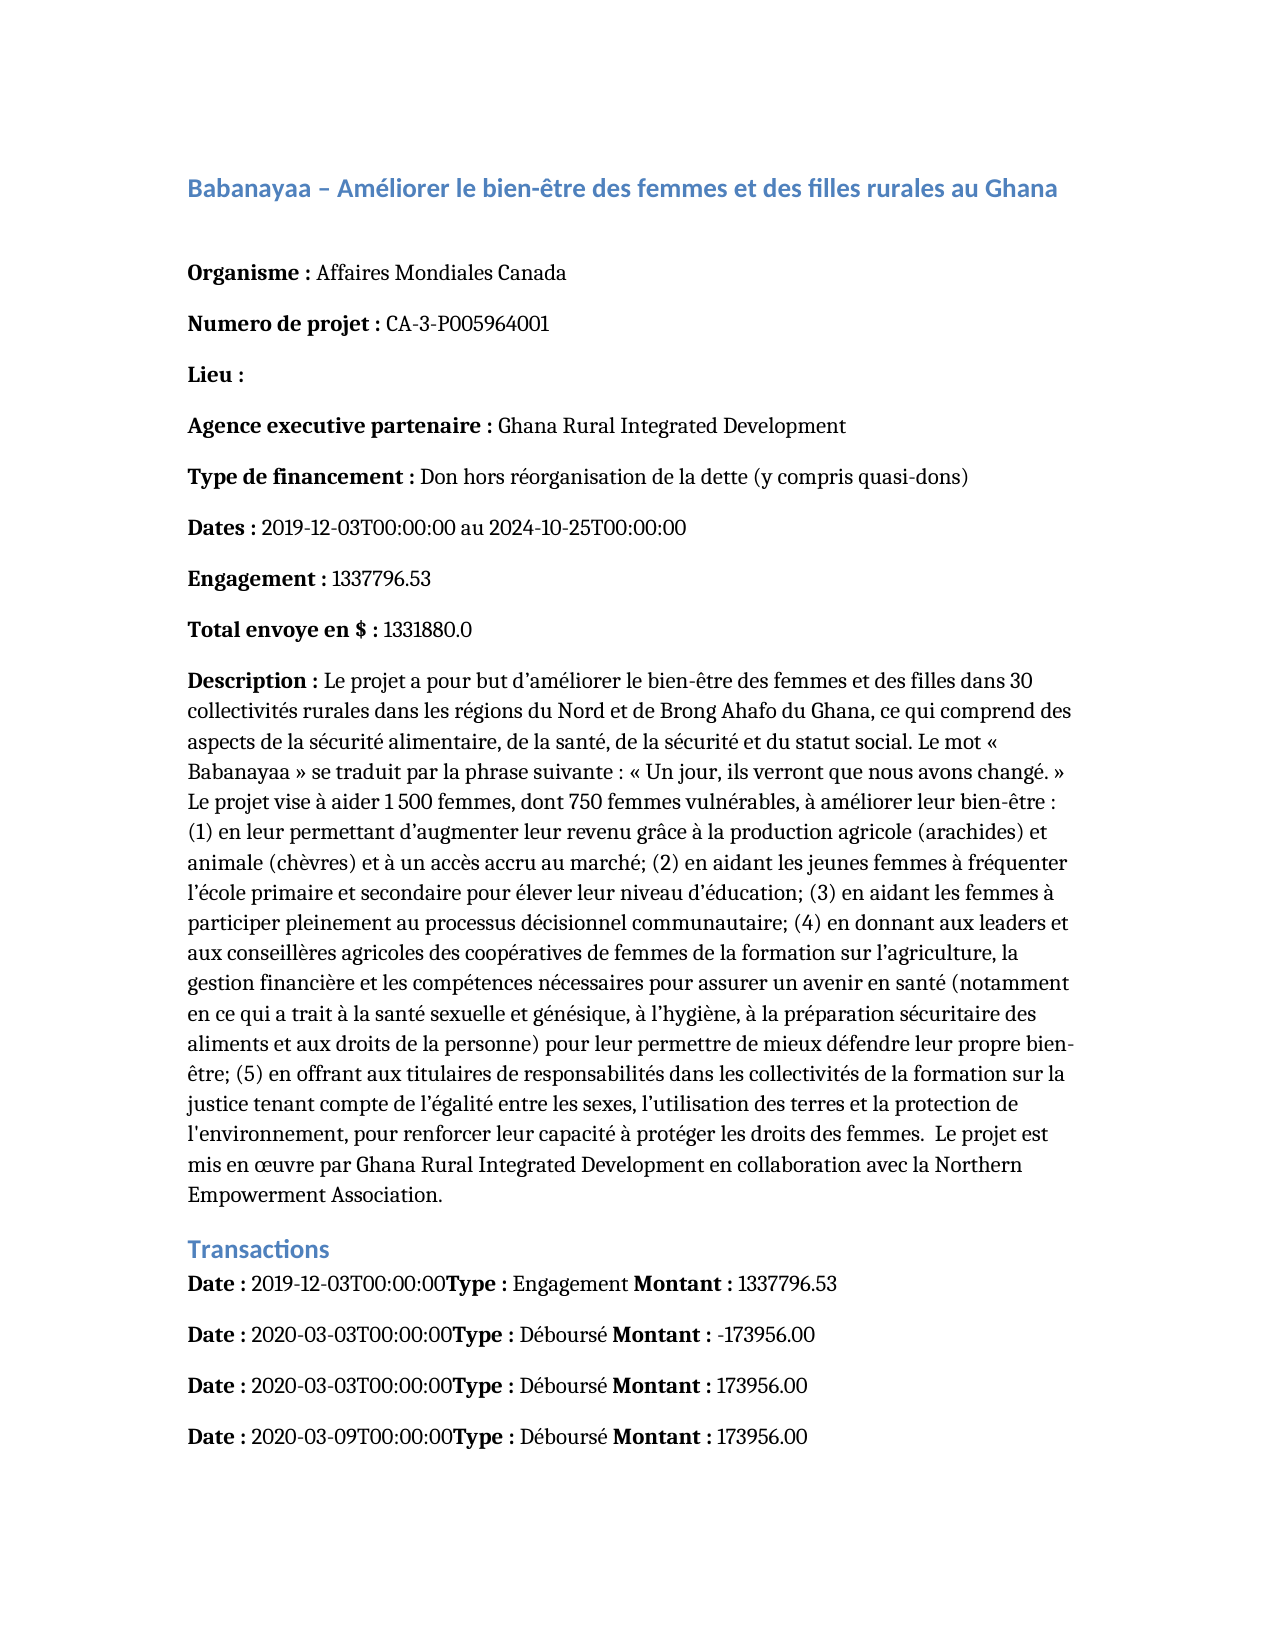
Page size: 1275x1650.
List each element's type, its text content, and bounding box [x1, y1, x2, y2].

text Total envoye en $ : 1331880.0 [187, 617, 1087, 643]
text Type de financement : Don hors réorganisation de la dette (y compris quasi-dons) [187, 464, 1087, 490]
text Lieu : [187, 362, 1087, 388]
text Numero de projet : CA-3-P005964001 [187, 311, 1087, 337]
text Agence executive partenaire : Ghana Rural Integrated Development [187, 413, 1087, 439]
text Organisme : Affaires Mondiales Canada [187, 260, 1087, 286]
subtitle Transactions [187, 1233, 1087, 1266]
text Description : Le projet a pour but d’améliorer le bien-être des femmes et des filles dans 30 collectivités rurales dans les régions du Nord et de Brong Ahafo du Ghana, ce qui comprend des aspects de la sécurité alimentaire, de la santé, de la sécurité et du statut social. Le mot « Babanayaa » se traduit par la phrase suivante : « Un jour, ils verront que nous avons changé. » Le projet vise à aider 1 500 femmes, dont 750 femmes vulnérables, à améliorer leur bien-être : (1) en leur permettant d’augmenter leur revenu grâce à la production agricole (arachides) et animale (chèvres) et à un accès accru au marché; (2) en aidant les jeunes femmes à fréquenter l’école primaire et secondaire pour élever leur niveau d’éducation; (3) en aidant les femmes à participer pleinement au processus décisionnel communautaire; (4) en donnant aux leaders et aux conseillères agricoles des coopératives de femmes de la formation sur l’agriculture, la gestion financière et les compétences nécessaires pour assurer un avenir en santé (notamment en ce qui a trait à la santé sexuelle et génésique, à l’hygiène, à la préparation sécuritaire des aliments et aux droits de la personne) pour leur permettre de mieux défendre leur propre bien-être; (5) en offrant aux titulaires de responsabilités dans les collectivités de la formation sur la justice tenant compte de l’égalité entre les sexes, l’utilisation des terres et la protection de l'environnement, pour renforcer leur capacité à protéger les droits des femmes. Le projet est mis en œuvre par Ghana Rural Integrated Development en collaboration avec la Northern Empowerment Association. [187, 668, 1087, 1208]
subtitle Babanayaa – Améliorer le bien-être des femmes et des filles rurales au Ghana [187, 171, 1087, 204]
text Date : 2019-12-03T00:00:00Type : Engagement Montant : 1337796.53 [187, 1271, 1087, 1297]
text Dates : 2019-12-03T00:00:00 au 2024-10-25T00:00:00 [187, 515, 1087, 541]
text Date : 2020-03-03T00:00:00Type : Déboursé Montant : 173956.00 [187, 1373, 1087, 1399]
text Engagement : 1337796.53 [187, 566, 1087, 592]
text Date : 2020-03-09T00:00:00Type : Déboursé Montant : 173956.00 [187, 1424, 1087, 1450]
text Date : 2020-03-03T00:00:00Type : Déboursé Montant : -173956.00 [187, 1322, 1087, 1348]
